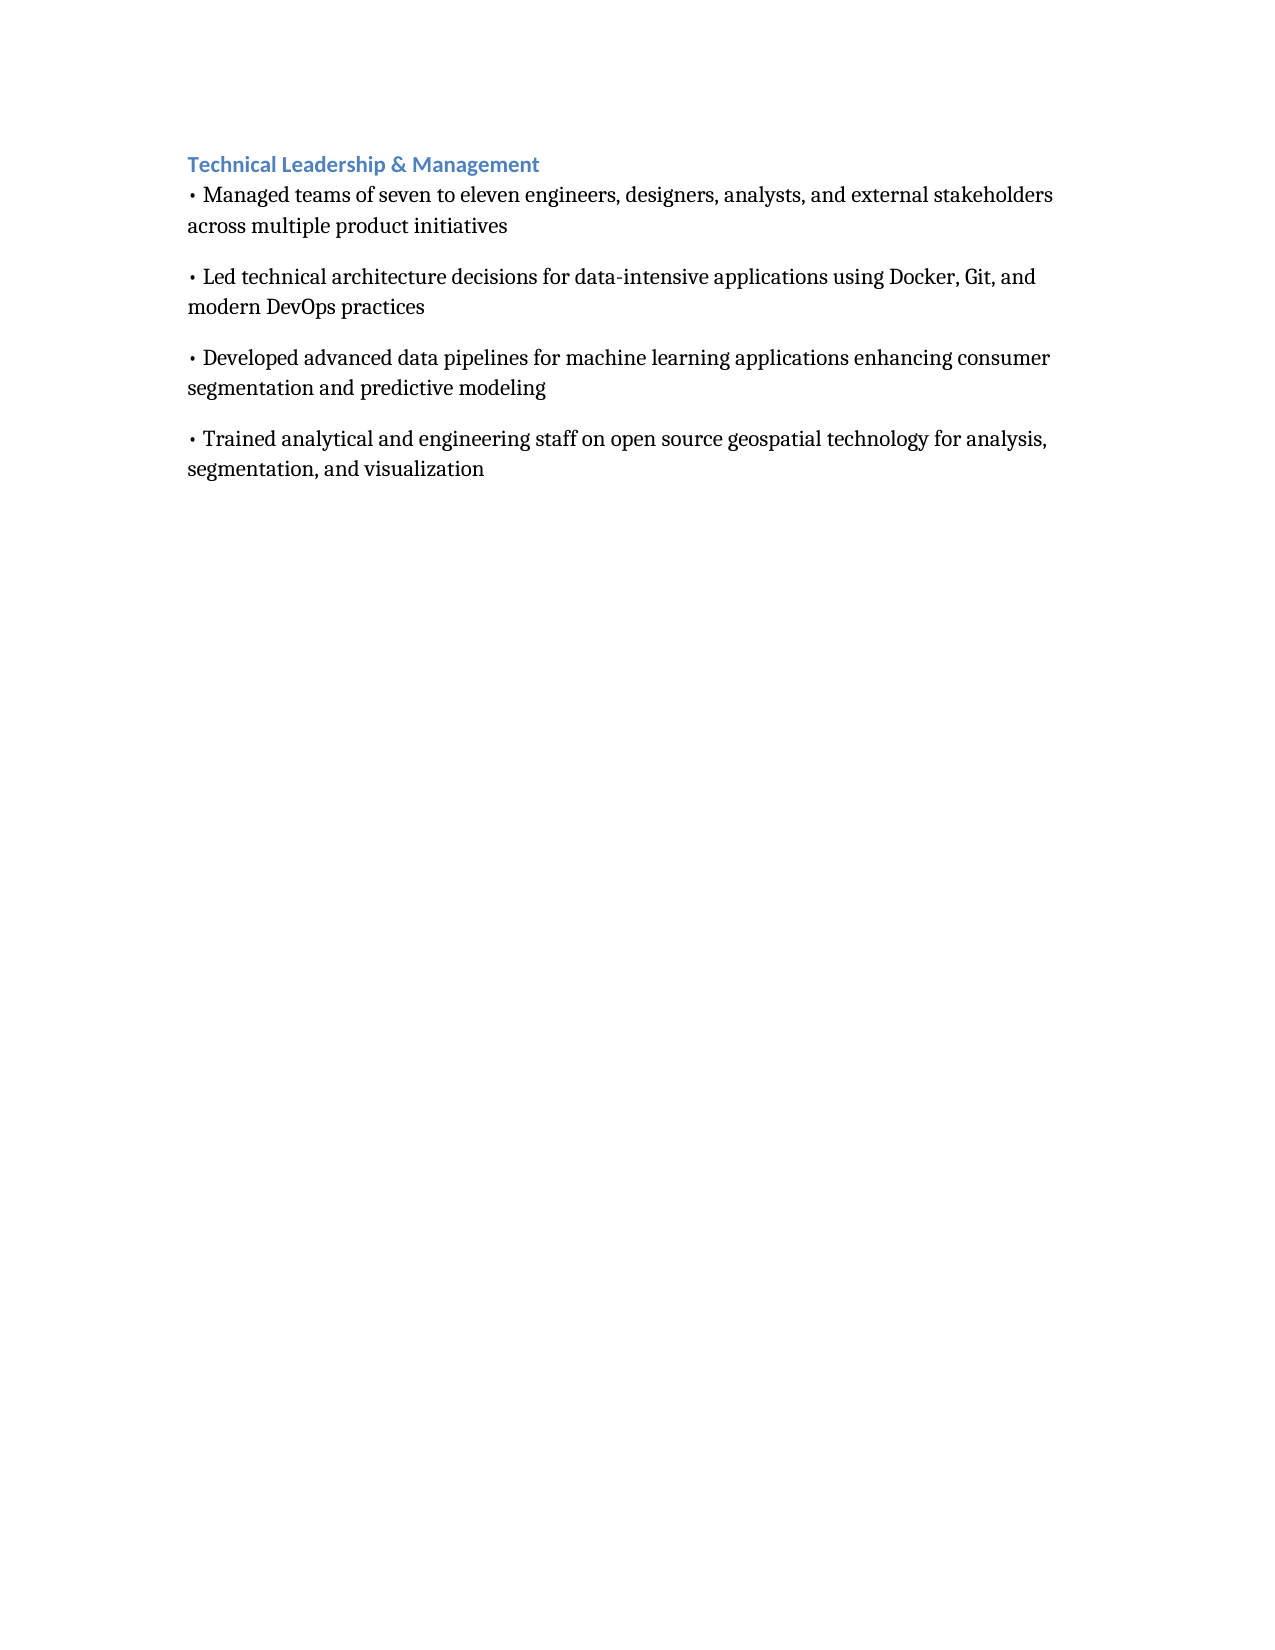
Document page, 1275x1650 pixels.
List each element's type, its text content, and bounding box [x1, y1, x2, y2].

subtitle Technical Leadership & Management [187, 150, 1087, 178]
text • Managed teams of seven to eleven engineers, designers, analysts, and external stakeholders across multiple product initiatives [187, 182, 1087, 239]
text • Led technical architecture decisions for data-intensive applications using Docker, Git, and modern DevOps practices [187, 263, 1087, 320]
text • Developed advanced data pipelines for machine learning applications enhancing consumer segmentation and predictive modeling [187, 345, 1087, 401]
text • Trained analytical and engineering staff on open source geospatial technology for analysis, segmentation, and visualization [187, 426, 1087, 482]
